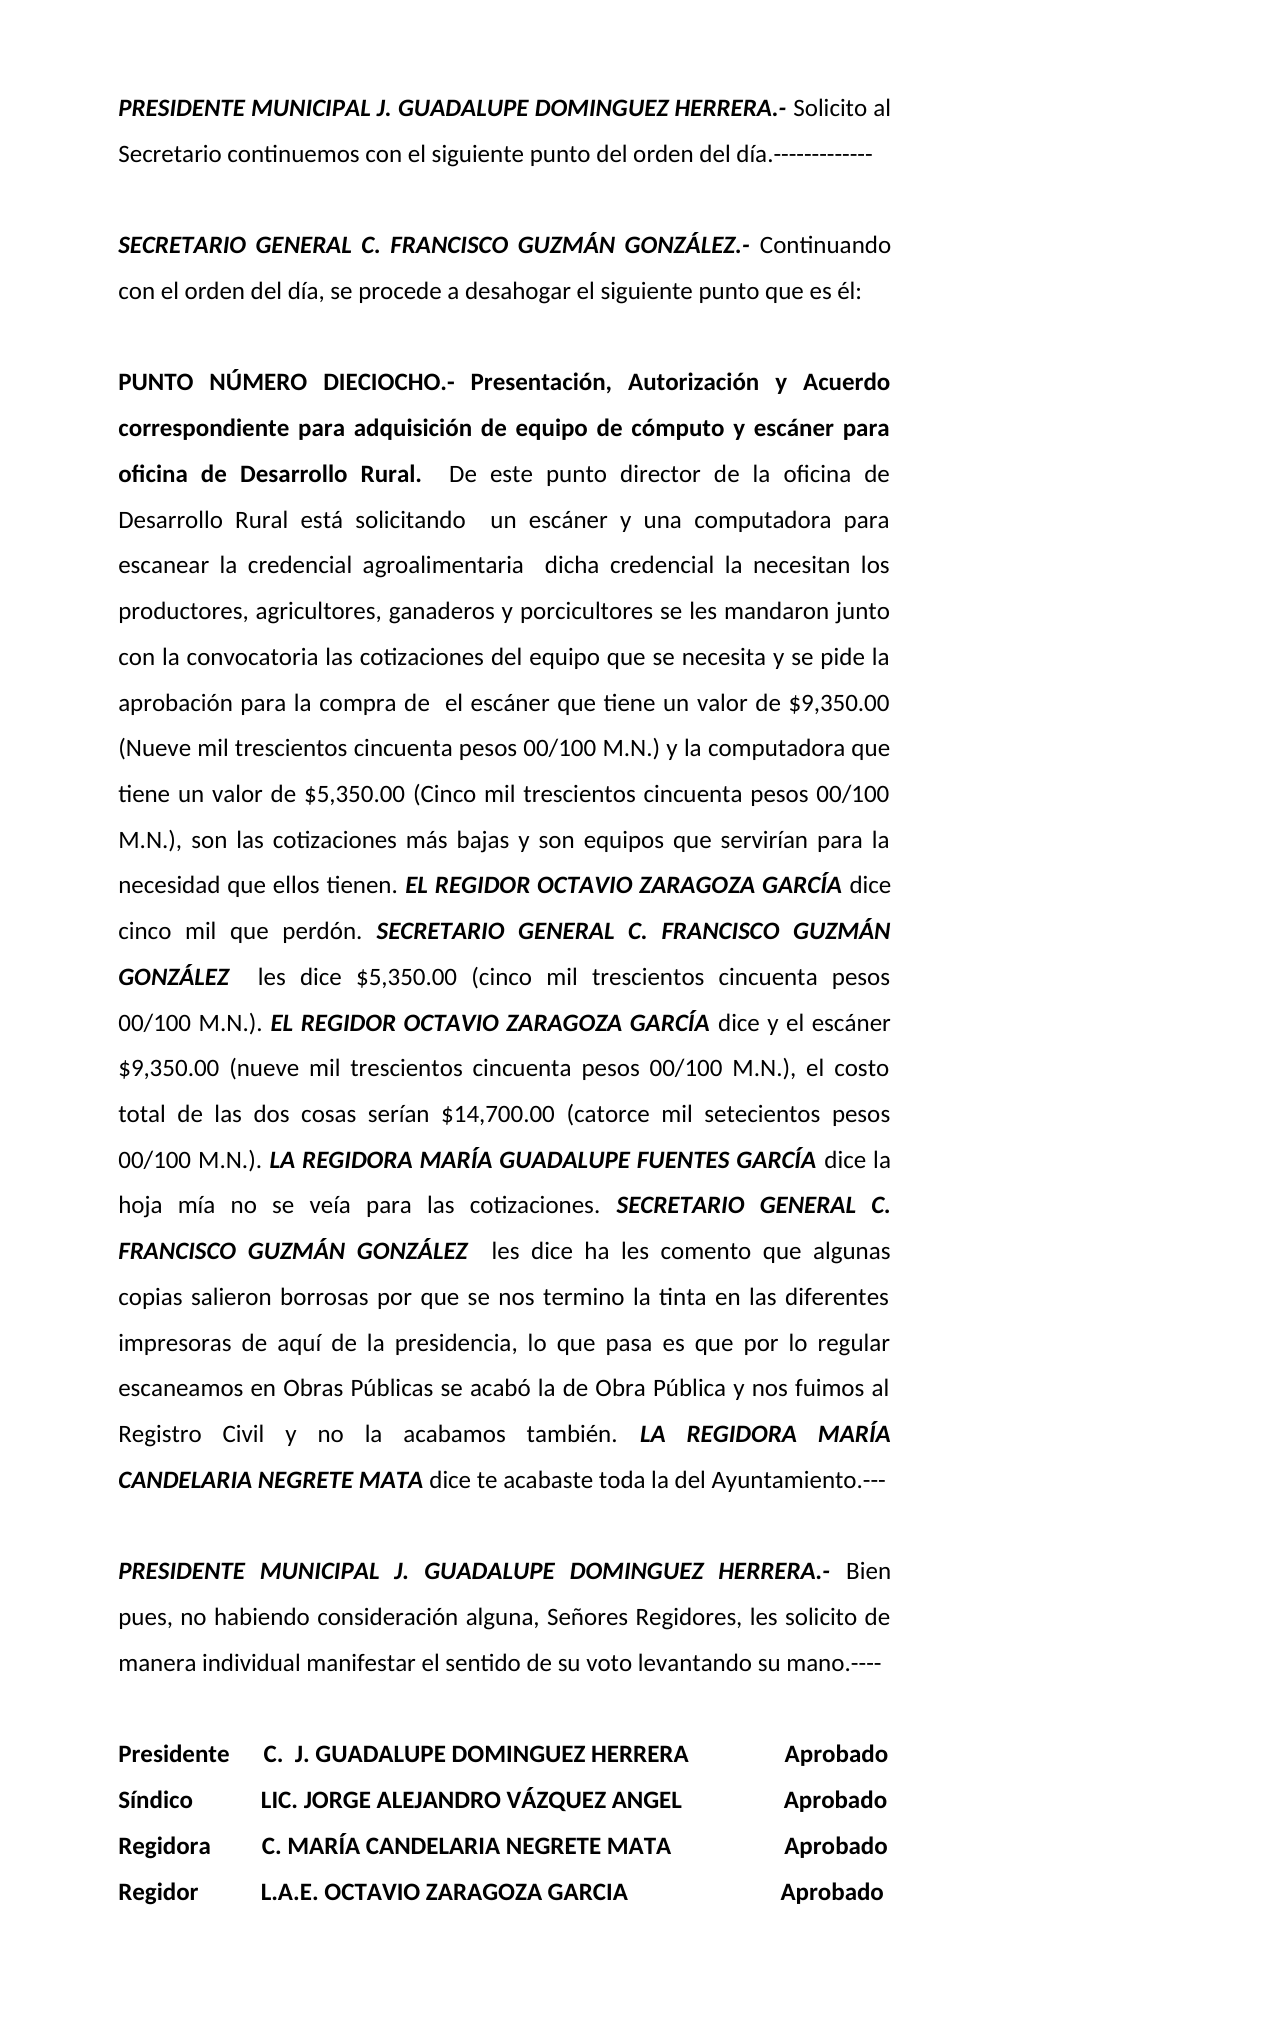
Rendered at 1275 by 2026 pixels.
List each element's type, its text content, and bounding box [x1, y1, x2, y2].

text Regidora C. MARÍA CANDELARIA NEGRETE MATA Aprobado [118, 1830, 891, 1860]
text Presidente C. J. GUADALUPE DOMINGUEZ HERRERA Aprobado [118, 1738, 891, 1769]
text PRESIDENTE MUNICIPAL J. GUADALUPE DOMINGUEZ HERRERA.- Bien pues, no habiendo consideración alguna, Señores Regidores, les solicito de manera individual manifestar el sentido de su voto levantando su mano.---- [118, 1556, 891, 1677]
text PUNTO NÚMERO DIECIOCHO.- Presentación, Autorización y Acuerdo correspondiente para adquisición de equipo de cómputo y escáner para oficina de Desarrollo Rural. De este punto director de la oficina de Desarrollo Rural está solicitando un escáner y una computadora para escanear la credencial agroalimentaria dicha credencial la necesitan los productores, agricultores, ganaderos y porcicultores se les mandaron junto con la convocatoria las cotizaciones del equipo que se necesita y se pide la aprobación para la compra de el escáner que tiene un valor de $9,350.00 (Nueve mil trescientos cincuenta pesos 00/100 M.N.) y la computadora que tiene un valor de $5,350.00 (Cinco mil trescientos cincuenta pesos 00/100 M.N.), son las cotizaciones más bajas y son equipos que servirían para la necesidad que ellos tienen. EL REGIDOR OCTAVIO ZARAGOZA GARCÍA dice cinco mil que perdón. SECRETARIO GENERAL C. FRANCISCO GUZMÁN GONZÁLEZ les dice $5,350.00 (cinco mil trescientos cincuenta pesos 00/100 M.N.). EL REGIDOR OCTAVIO ZARAGOZA GARCÍA dice y el escáner $9,350.00 (nueve mil trescientos cincuenta pesos 00/100 M.N.), el costo total de las dos cosas serían $14,700.00 (catorce mil setecientos pesos 00/100 M.N.). LA REGIDORA MARÍA GUADALUPE FUENTES GARCÍA dice la hoja mía no se veía para las cotizaciones. SECRETARIO GENERAL C. FRANCISCO GUZMÁN GONZÁLEZ les dice ha les comento que algunas copias salieron borrosas por que se nos termino la tinta en las diferentes impresoras de aquí de la presidencia, lo que pasa es que por lo regular escaneamos en Obras Públicas se acabó la de Obra Pública y nos fuimos al Registro Civil y no la acabamos también. LA REGIDORA MARÍA CANDELARIA NEGRETE MATA dice te acabaste toda la del Ayuntamiento.--- [118, 367, 891, 1494]
text SECRETARIO GENERAL C. FRANCISCO GUZMÁN GONZÁLEZ.- Continuando con el orden del día, se procede a desahogar el siguiente punto que es él: [118, 229, 891, 306]
text Regidor L.A.E. OCTAVIO ZARAGOZA GARCIA Aprobado [118, 1876, 891, 1906]
text PRESIDENTE MUNICIPAL J. GUADALUPE DOMINGUEZ HERRERA.- Solicito al Secretario continuemos con el siguiente punto del orden del día.------------- [118, 92, 891, 168]
text Síndico LIC. JORGE ALEJANDRO VÁZQUEZ ANGEL Aprobado [118, 1784, 891, 1815]
